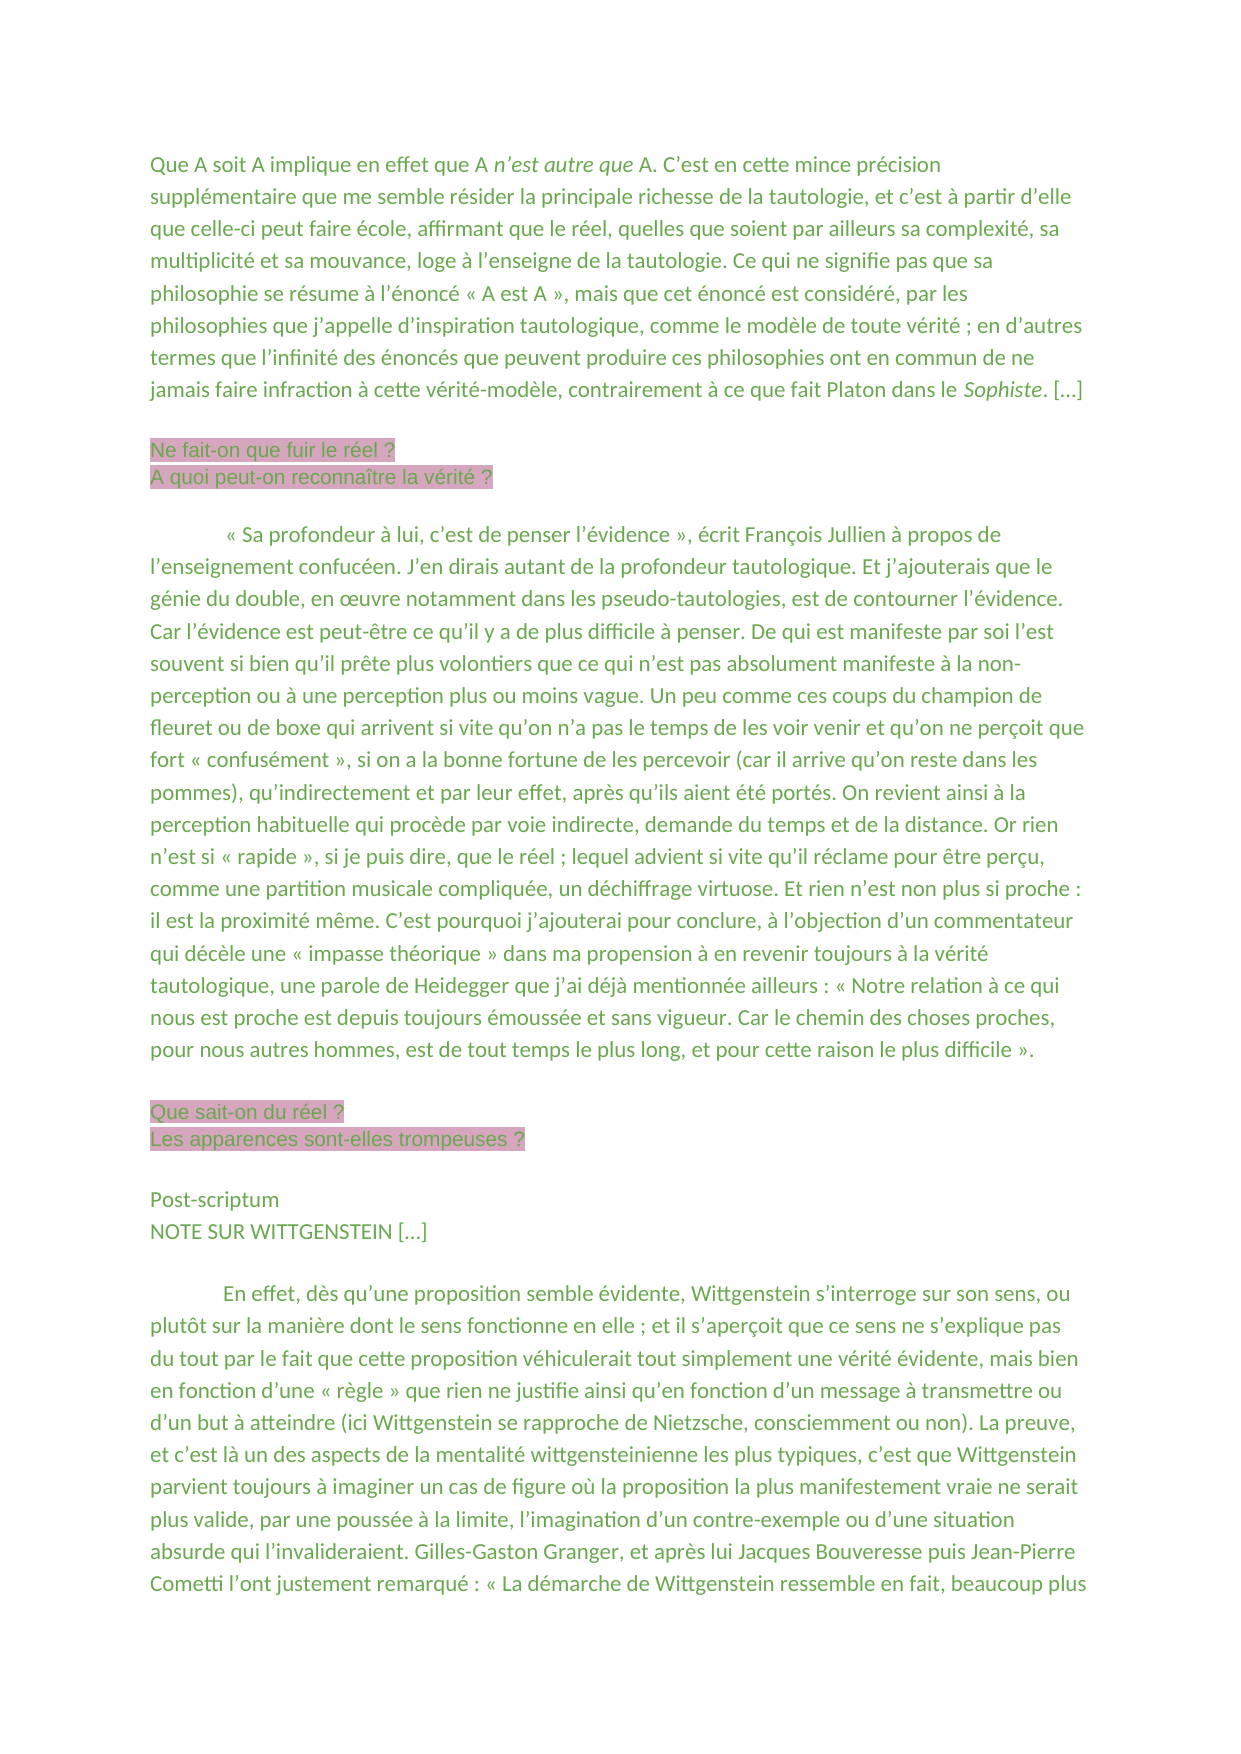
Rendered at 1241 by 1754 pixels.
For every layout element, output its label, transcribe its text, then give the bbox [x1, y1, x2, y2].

text Que A soit A implique en effet que A n’est autre que A. C’est en cette mince précision supplémentaire que me semble résider la principale richesse de la tautologie, et c’est à partir d’elle que celle-ci peut faire école, affirmant que le réel, quelles que soient par ailleurs sa complexité, sa multiplicité et sa mouvance, loge à l’enseigne de la tautologie. Ce qui ne signifie pas que sa philosophie se résume à l’énoncé « A est A », mais que cet énoncé est considéré, par les philosophies que j’appelle d’inspiration tautologique, comme le modèle de toute vérité ; en d’autres termes que l’infinité des énoncés que peuvent produire ces philosophies ont en commun de ne jamais faire infraction à cette vérité-modèle, contrairement à ce que fait Platon dans le Sophiste. […] [150, 150, 1090, 403]
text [150, 1279, 1090, 1597]
text Ne fait-on que fuir le réel ? A quoi peut-on reconnaître la vérité ? [150, 438, 1090, 489]
text Post-scriptum [150, 1185, 1090, 1213]
text Que sait-on du réel ? Les apparences sont-elles trompeuses ? [150, 1099, 1090, 1151]
text NOTE SUR WITTGENSTEIN […] [150, 1217, 1090, 1245]
text « Sa profondeur à lui, c’est de penser l’évidence », écrit François Jullien à propos de l’enseignement confucéen. J’en dirais autant de la profondeur tautologique. Et j’ajouterais que le génie du double, en œuvre notamment dans les pseudo-tautologies, est de contourner l’évidence. Car l’évidence est peut-être ce qu’il y a de plus difficile à penser. De qui est manifeste par soi l’est souvent si bien qu’il prête plus volontiers que ce qui n’est pas absolument manifeste à la non-perception ou à une perception plus ou moins vague. Un peu comme ces coups du champion de fleuret ou de boxe qui arrivent si vite qu’on n’a pas le temps de les voir venir et qu’on ne perçoit que fort « confusément », si on a la bonne fortune de les percevoir (car il arrive qu’on reste dans les pommes), qu’indirectement et par leur effet, après qu’ils aient été portés. On revient ainsi à la perception habituelle qui procède par voie indirecte, demande du temps et de la distance. Or rien n’est si « rapide », si je puis dire, que le réel ; lequel advient si vite qu’il réclame pour être perçu, comme une partition musicale compliquée, un déchiffrage virtuose. Et rien n’est non plus si proche : il est la proximité même. C’est pourquoi j’ajouterai pour conclure, à l’objection d’un commentateur qui décèle une « impasse théorique » dans ma propension à en revenir toujours à la vérité tautologique, une parole de Heidegger que j’ai déjà mentionnée ailleurs : « Notre relation à ce qui nous est proche est depuis toujours émoussée et sans vigueur. Car le chemin des choses proches, pour nous autres hommes, est de tout temps le plus long, et pour cette raison le plus difficile ». [150, 520, 1090, 1063]
